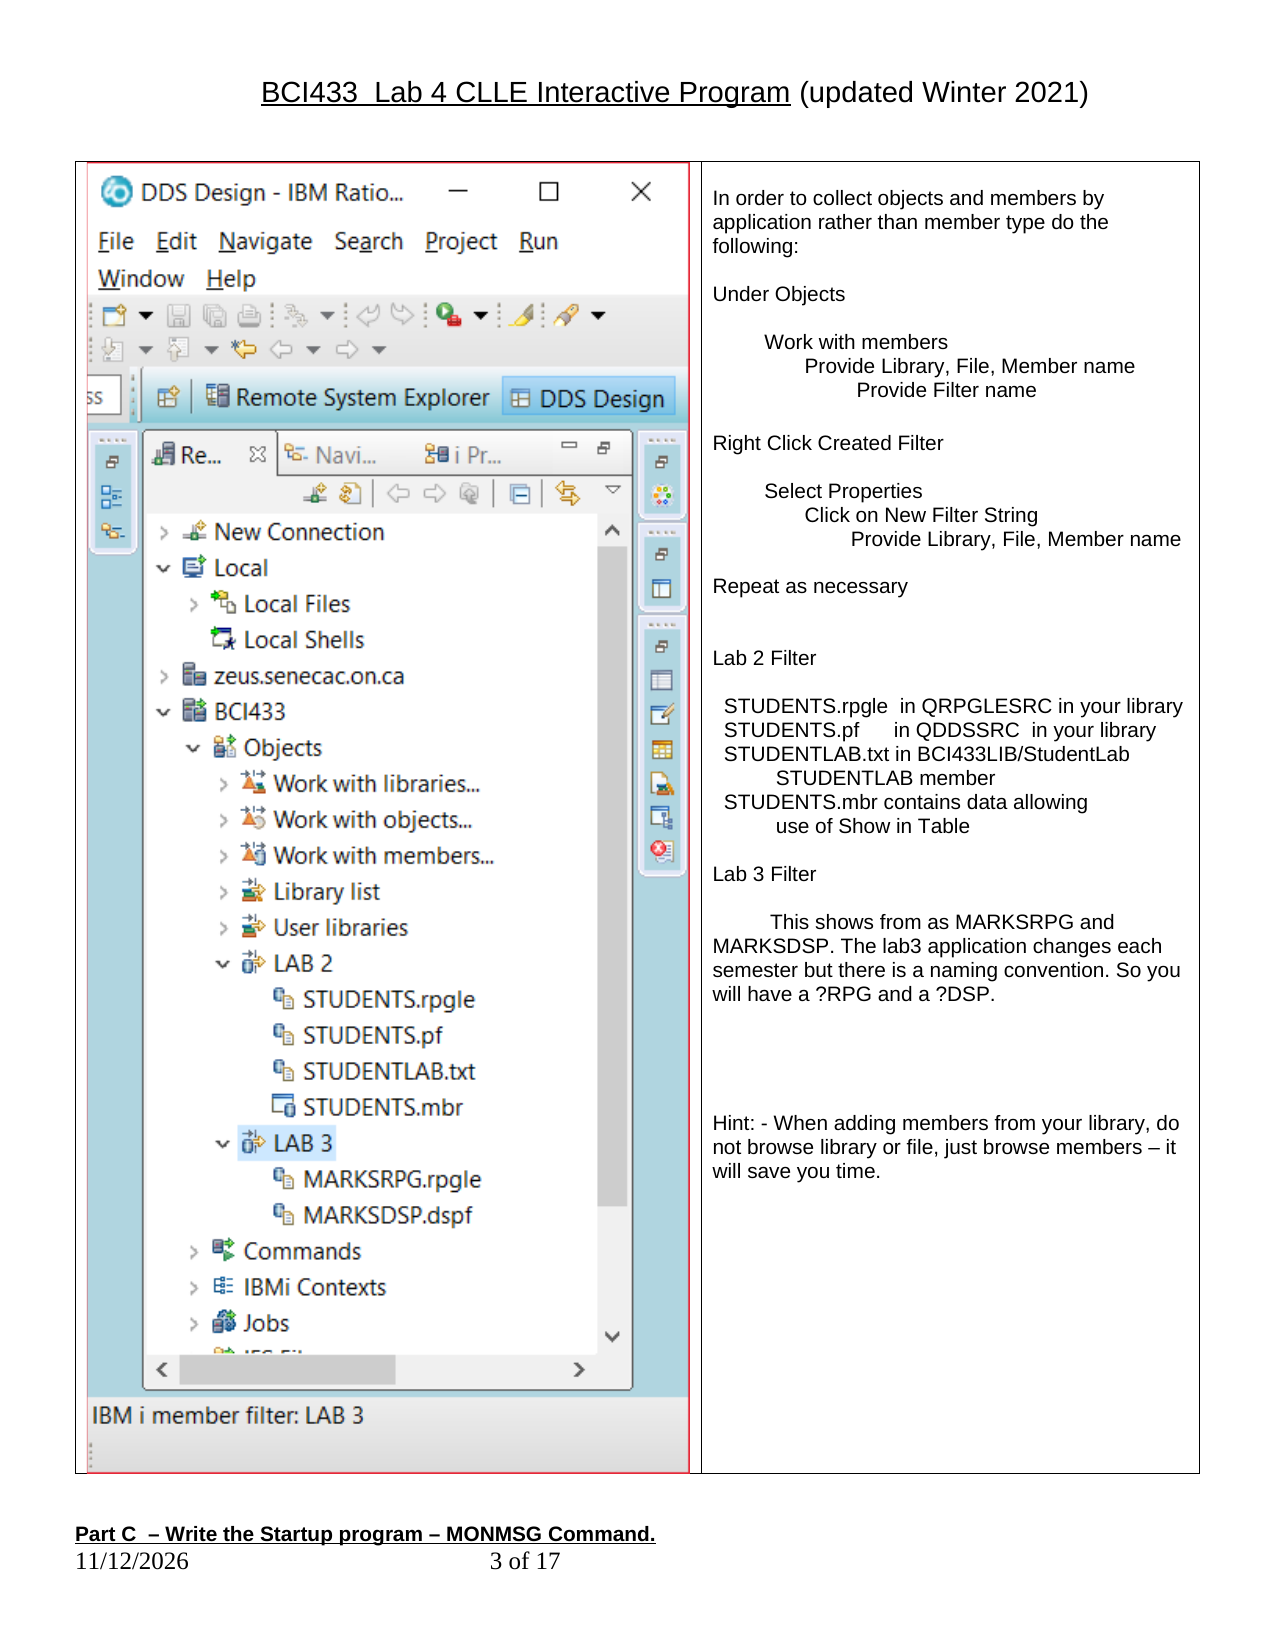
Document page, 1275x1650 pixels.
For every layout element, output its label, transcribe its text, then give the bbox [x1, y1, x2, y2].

text Part C – Write the Startup program – MONMSG Command. [75, 1522, 1200, 1546]
table_header In order to collect objects and members by application rather than member type do the following: Under Objects Work with members Provide Library, File, Member name Provide Filter name Right Click Created Filter Select Properties Click on New Filter String Provide Library, File, Member name Repeat as necessary Lab 2 Filter STUDENTS.rpgle in QRPGLESRC in your library STUDENTS.pf in QDDSSRC in your library STUDENTLAB.txt in BCI433LIB/StudentLab STUDENTLAB member STUDENTS.mbr contains data allowing use of Show in Table Lab 3 Filter This shows from as MARKSRPG and MARKSDSP. The lab3 application changes each semester but there is a naming convention. So you will have a ?RPG and a ?DSP. Hint: - When adding members from your library, do not browse library or file, just browse members – it will save you time. [702, 162, 1199, 1473]
table_header [690, 162, 701, 1473]
table_header [76, 162, 86, 1473]
picture [86, 162, 690, 1474]
